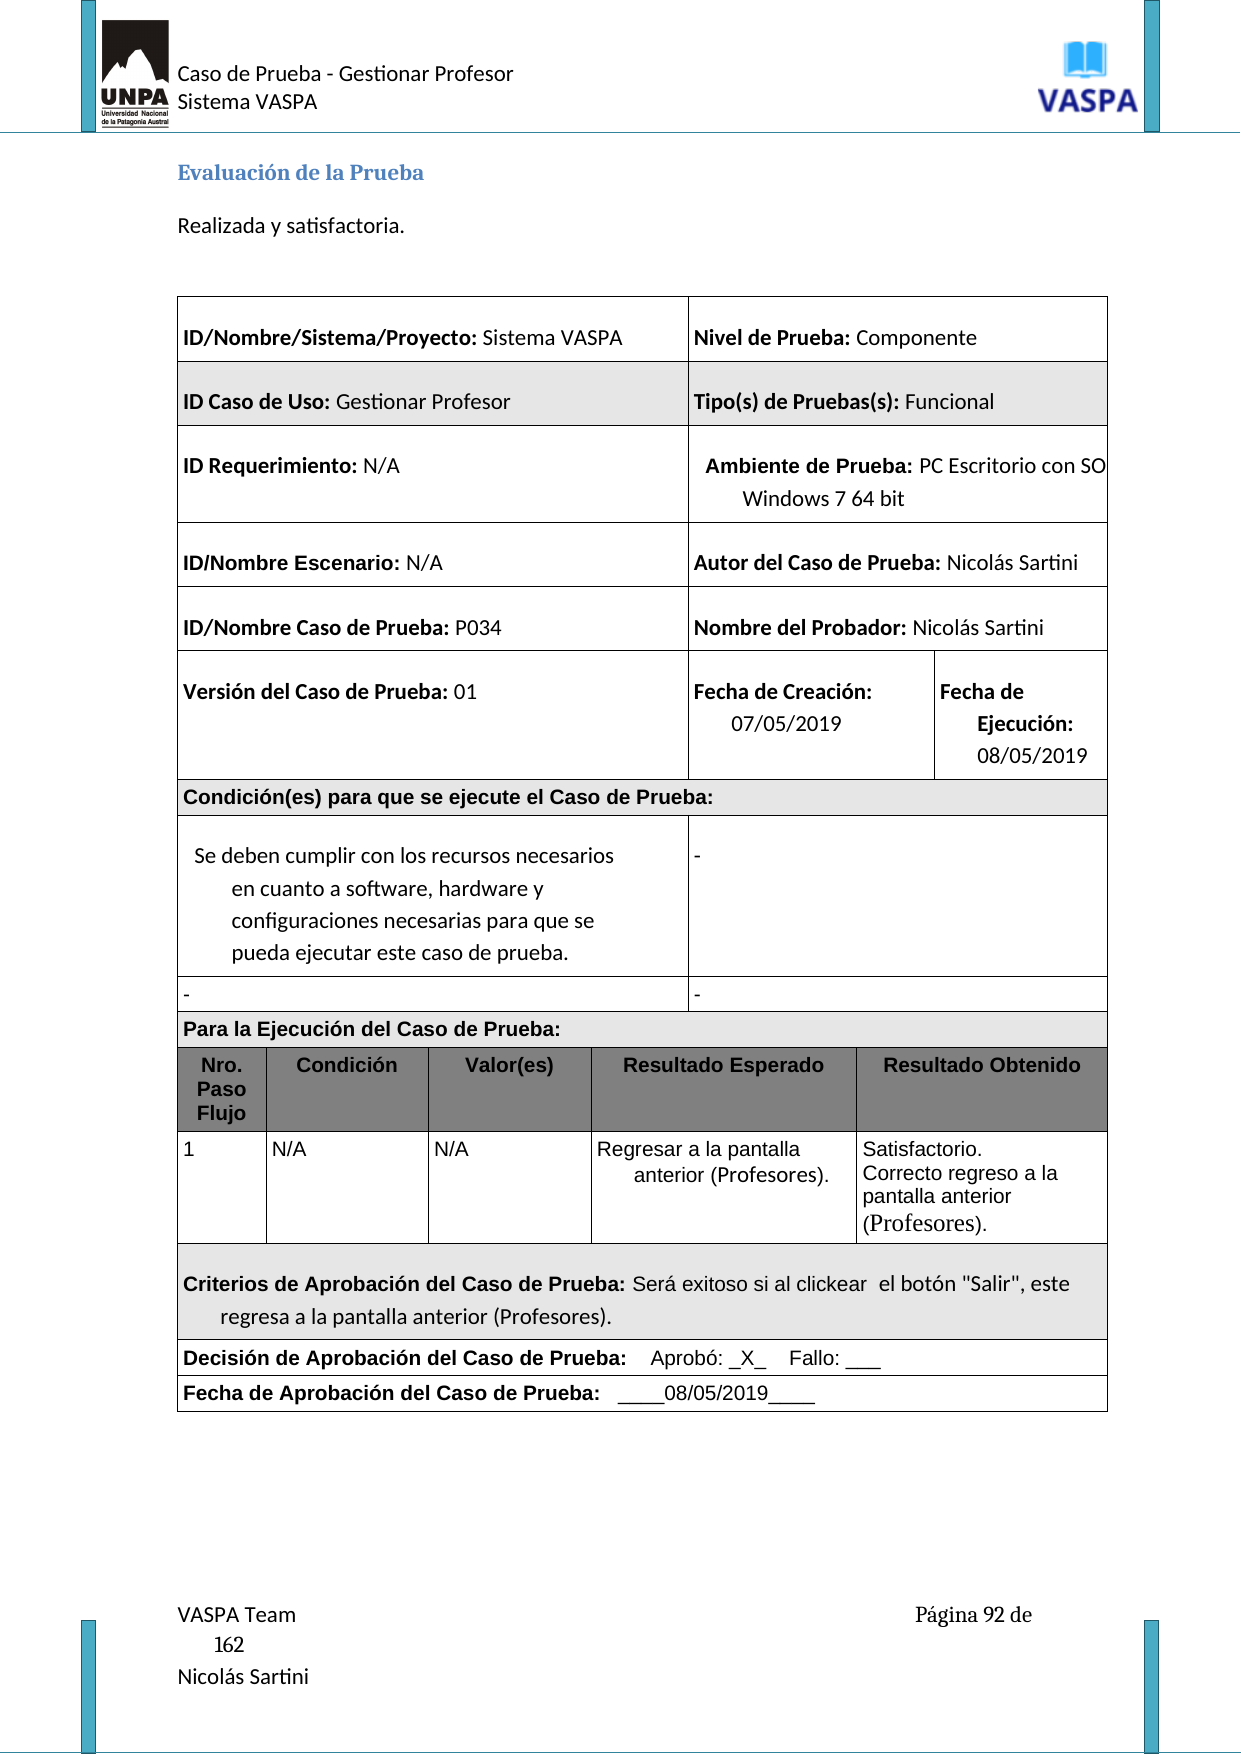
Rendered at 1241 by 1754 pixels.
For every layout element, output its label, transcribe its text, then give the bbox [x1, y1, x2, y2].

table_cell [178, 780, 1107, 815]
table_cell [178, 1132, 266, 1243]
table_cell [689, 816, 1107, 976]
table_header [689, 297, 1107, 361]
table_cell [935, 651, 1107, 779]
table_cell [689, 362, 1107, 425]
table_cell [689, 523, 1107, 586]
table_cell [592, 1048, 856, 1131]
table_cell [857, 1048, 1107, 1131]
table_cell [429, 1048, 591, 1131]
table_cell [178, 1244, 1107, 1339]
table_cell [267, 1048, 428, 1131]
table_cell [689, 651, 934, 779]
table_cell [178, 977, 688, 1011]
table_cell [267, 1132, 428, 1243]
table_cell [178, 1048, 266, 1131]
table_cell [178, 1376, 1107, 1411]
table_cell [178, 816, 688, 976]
picture [100, 18, 170, 129]
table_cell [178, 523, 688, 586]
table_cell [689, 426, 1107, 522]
text Evaluación de la Prueba [177, 160, 1063, 186]
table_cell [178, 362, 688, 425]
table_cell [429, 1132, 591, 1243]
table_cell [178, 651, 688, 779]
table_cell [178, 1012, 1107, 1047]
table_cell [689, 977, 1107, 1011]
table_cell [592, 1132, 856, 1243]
picture [1032, 21, 1143, 132]
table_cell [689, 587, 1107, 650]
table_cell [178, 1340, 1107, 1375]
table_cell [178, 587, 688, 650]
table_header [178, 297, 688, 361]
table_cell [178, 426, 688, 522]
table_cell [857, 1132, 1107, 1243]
text Realizada y satisfactoria. [177, 211, 1063, 239]
